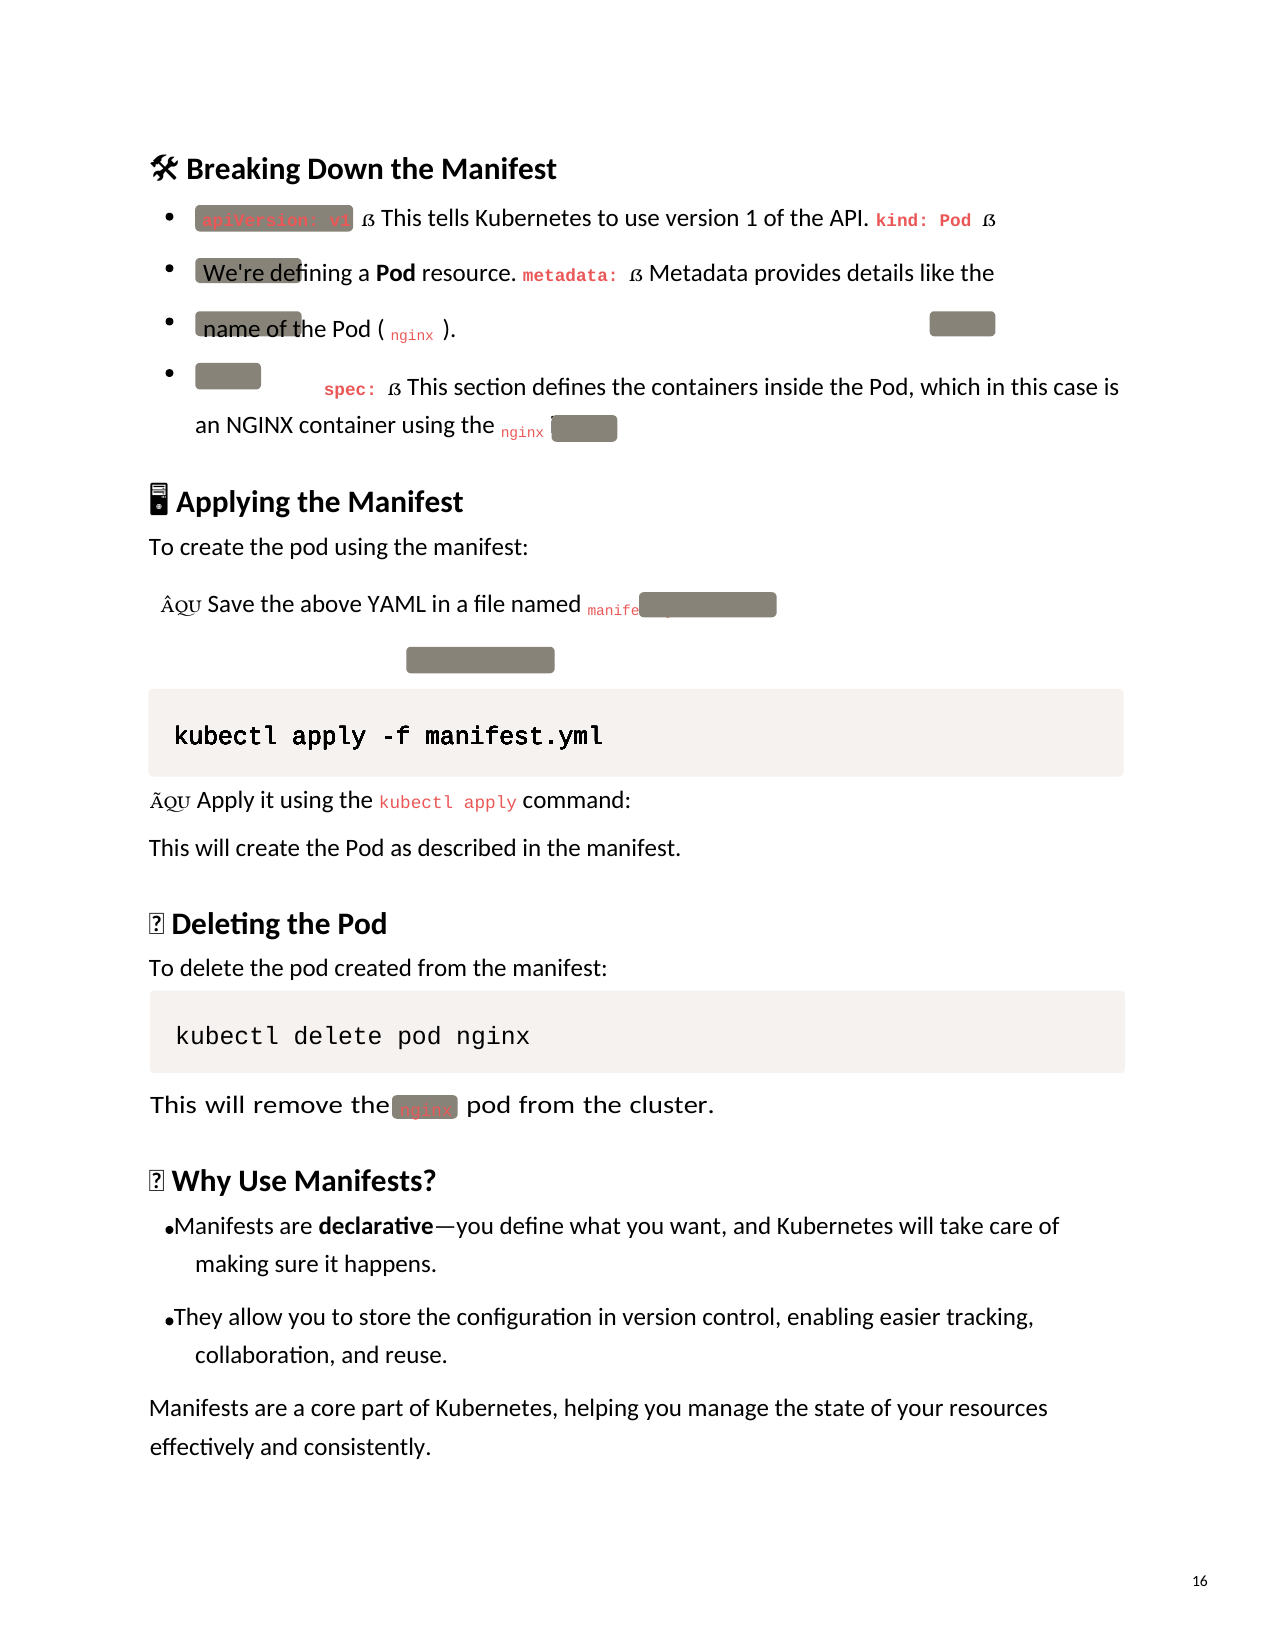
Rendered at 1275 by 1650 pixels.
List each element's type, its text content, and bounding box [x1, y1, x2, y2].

text Manifests are declarative—you define what you want, and Kubernetes will take care of making sure it happens. [166, 1210, 1122, 1279]
text To create the pod using the manifest: [148, 531, 1122, 561]
text 🌱 Why Use Manifests? [148, 1161, 1122, 1199]
text  Apply it using the kubectl apply command: [148, 647, 1122, 691]
subtitle 🛠 Breaking Down the Manifest [148, 149, 1122, 187]
text They allow you to store the configuration in version control, enabling easier tracking, collaboration, and reuse. [166, 1301, 1122, 1370]
text  Apply it using the kubectl apply command: [148, 774, 1122, 815]
text To delete the pod created from the manifest: [148, 952, 1122, 983]
subtitle ❌ Deleting the Pod [148, 904, 1122, 942]
text apiVersion: v1  This tells Kubernetes to use version 1 of the API. kind: Pod  We're defining a Pod resource. metadata:  Metadata provides details like the name of the Pod ( nginx ). [202, 202, 1012, 345]
text This will create the Pod as described in the manifest. [148, 832, 1122, 863]
text  Save the above YAML in a file named manifest.yml . [160, 588, 1122, 620]
subtitle 🖥 Applying the Manifest [148, 483, 1122, 521]
text an NGINX container using the nginx image. [195, 410, 1122, 441]
text Manifests are a core part of Kubernetes, helping you manage the state of your resources effectively and consistently. [148, 1392, 1122, 1461]
text spec:  This section defines the containers inside the Pod, which in this case is [150, 371, 1120, 401]
